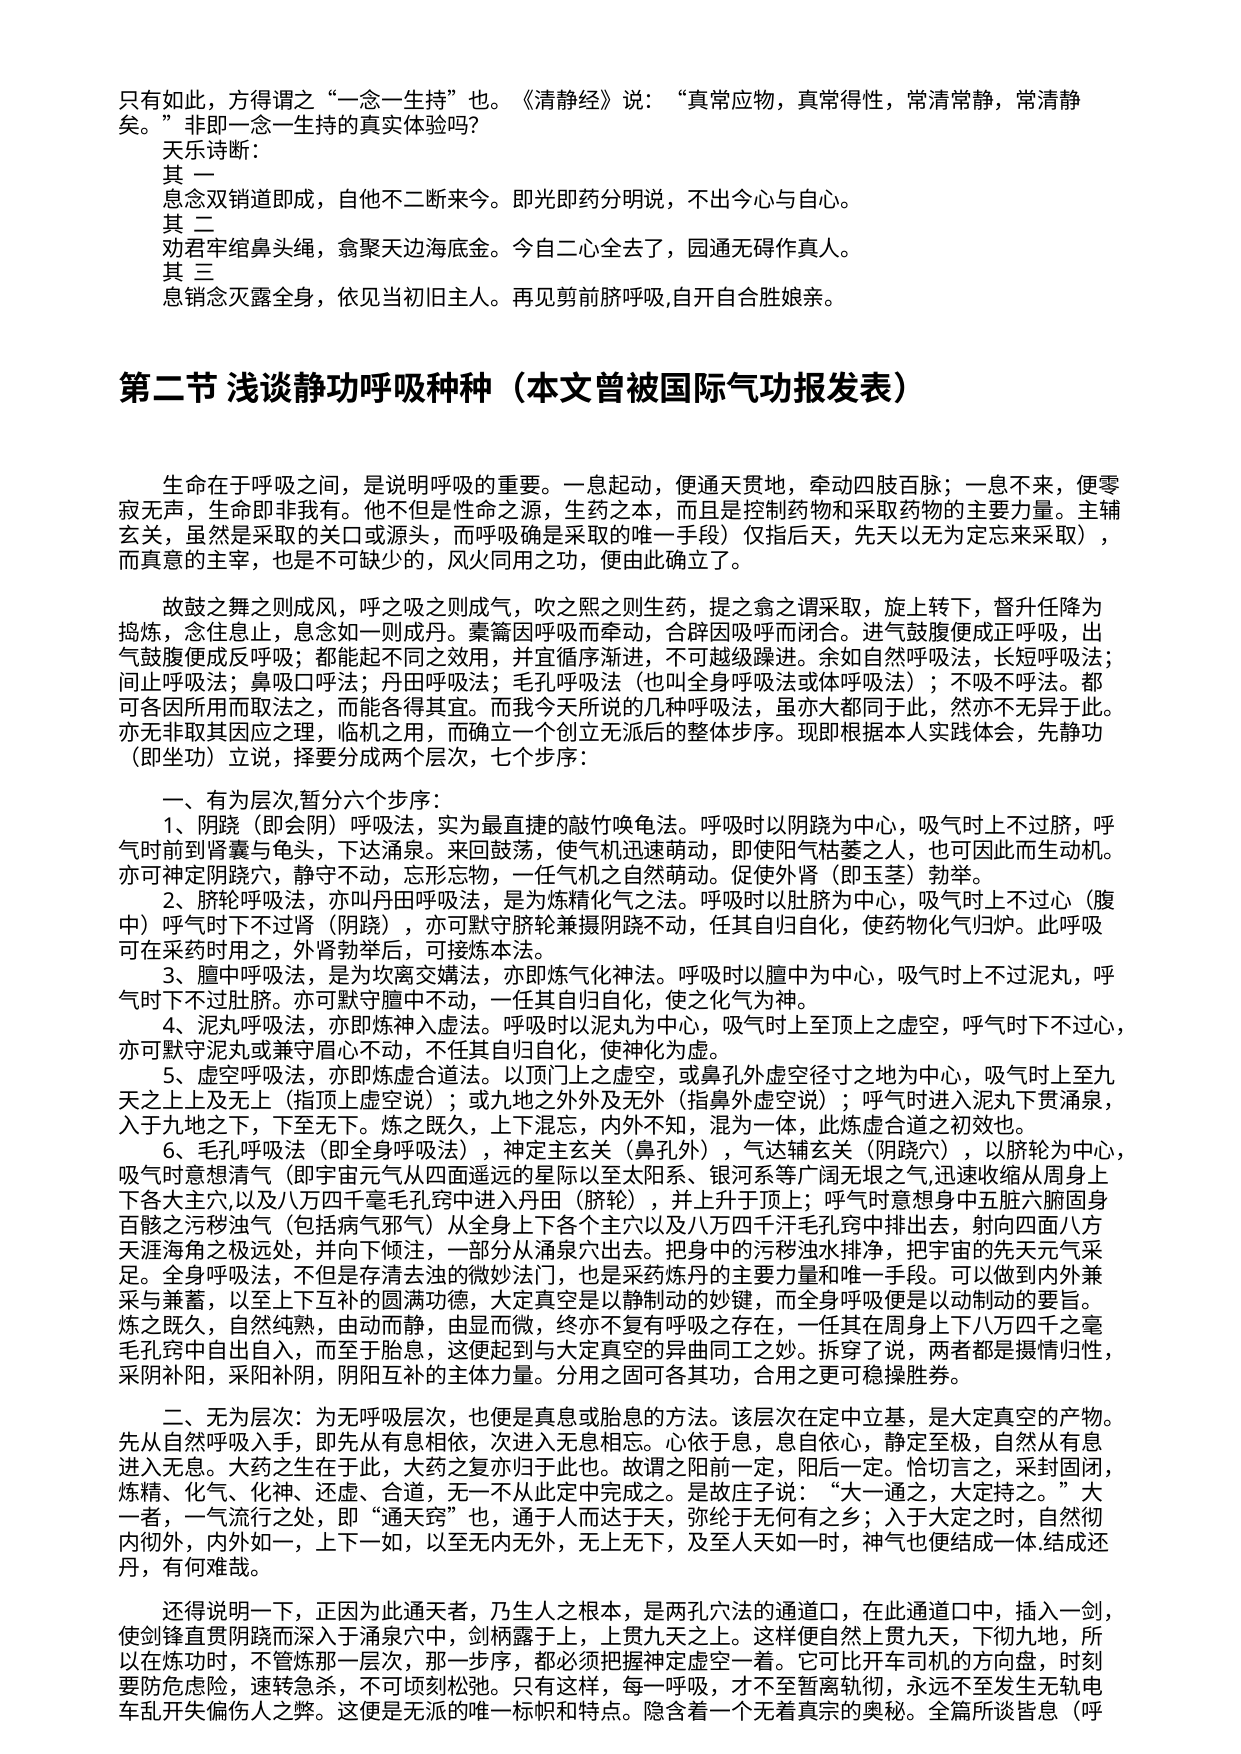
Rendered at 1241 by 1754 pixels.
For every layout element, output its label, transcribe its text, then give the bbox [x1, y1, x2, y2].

text 二、无为层次：为无呼吸层次，也便是真息或胎息的方法。该层次在定中立基，是大定真空的产物。先从自然呼吸入手，即先从有息相依，次进入无息相忘。心依于息，息自依心，静定至极，自然从有息进入无息。大药之生在于此，大药之复亦归于此也。故谓之阳前一定，阳后一定。恰切言之，采封固闭，炼精、化气、化神、还虚、合道，无一不从此定中完成之。是故庄子说：“大一通之，大定持之。”大一者，一气流行之处，即“通天窍”也，通于人而达于天，弥纶于无何有之乡；入于大定之时，自然彻内彻外，内外如一，上下一如，以至无内无外，无上无下，及至人天如一时，神气也便结成一体.结成还丹，有何难哉。 [119, 1405, 1121, 1580]
text 天乐诗断： [119, 138, 1121, 163]
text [119, 88, 1121, 138]
text 息销念灭露全身，依见当初旧主人。再见剪前脐呼吸,自开自合胜娘亲。 [119, 286, 1121, 310]
text 3、膻中呼吸法，是为坎离交媾法，亦即炼气化神法。呼吸时以膻中为中心，吸气时上不过泥丸，呼气时下不过肚脐。亦可默守膻中不动，一任其自归自化，使之化气为神。 [119, 964, 1121, 1014]
text 劝君牢绾鼻头绳，翕聚天边海底金。今自二心全去了，园通无碍作真人。 [119, 237, 1121, 261]
text 6、毛孔呼吸法（即全身呼吸法），神定主玄关（鼻孔外），气达辅玄关（阴跷穴），以脐轮为中心，吸气时意想清气（即宇宙元气从四面遥远的星际以至太阳系、银河系等广阔无垠之气,迅速收缩从周身上下各大主穴,以及八万四千毫毛孔窍中进入丹田（脐轮），并上升于顶上；呼气时意想身中五脏六腑固身百骸之污秽浊气（包括病气邪气）从全身上下各个主穴以及八万四千汗毛孔窍中排出去，射向四面八方天涯海角之极远处，并向下倾注，一部分从涌泉穴出去。把身中的污秽浊水排净，把宇宙的先天元气采足。全身呼吸法，不但是存清去浊的微妙法门，也是采药炼丹的主要力量和唯一手段。可以做到内外兼采与兼蓄，以至上下互补的圆满功德，大定真空是以静制动的妙键，而全身呼吸便是以动制动的要旨。炼之既久，自然纯熟，由动而静，由显而微，终亦不复有呼吸之存在，一任其在周身上下八万四千之毫毛孔窍中自出自入，而至于胎息，这便起到与大定真空的异曲同工之妙。拆穿了说，两者都是摄情归性，采阴补阳，采阳补阴，阴阳互补的主体力量。分用之固可各其功，合用之更可稳操胜券。 [119, 1139, 1121, 1389]
text 息念双销道即成，自他不二断来今。即光即药分明说，不出今心与自心。 [119, 188, 1121, 213]
text 一、有为层次,暂分六个步序： [119, 789, 1121, 814]
text 2、脐轮呼吸法，亦叫丹田呼吸法，是为炼精化气之法。呼吸时以肚脐为中心，吸气时上不过心（腹中）呼气时下不过肾（阴跷），亦可默守脐轮兼摄阴跷不动，任其自归自化，使药物化气归炉。此呼吸可在采药时用之，外肾勃举后，可接炼本法。 [119, 889, 1121, 964]
text 其 一 [119, 163, 1121, 188]
text 5、虚空呼吸法，亦即炼虚合道法。以顶门上之虚空，或鼻孔外虚空径寸之地为中心，吸气时上至九天之上上及无上（指顶上虚空说）；或九地之外外及无外（指鼻外虚空说）；呼气时进入泥丸下贯涌泉，入于九地之下，下至无下。炼之既久，上下混忘，内外不知，混为一体，此炼虚合道之初效也。 [119, 1064, 1121, 1139]
text 1、阴跷（即会阴）呼吸法，实为最直捷的敲竹唤龟法。呼吸时以阴跷为中心，吸气时上不过脐，呼气时前到肾囊与龟头，下达涌泉。来回鼓荡，使气机迅速萌动，即使阳气枯萎之人，也可因此而生动机。亦可神定阴跷穴，静守不动，忘形忘物，一任气机之自然萌动。促使外肾（即玉茎）勃举。 [119, 814, 1121, 889]
text 故鼓之舞之则成风，呼之吸之则成气，吹之熙之则生药，提之翕之谓采取，旋上转下，督升任降为捣炼，念住息止，息念如一则成丹。橐籥因呼吸而牵动，合辟因吸呼而闭合。进气鼓腹便成正呼吸，出气鼓腹便成反呼吸；都能起不同之效用，并宜循序渐进，不可越级躁进。余如自然呼吸法，长短呼吸法；间止呼吸法；鼻吸口呼法；丹田呼吸法；毛孔呼吸法（也叫全身呼吸法或体呼吸法）；不吸不呼法。都可各因所用而取法之，而能各得其宜。而我今天所说的几种呼吸法，虽亦大都同于此，然亦不无异于此。亦无非取其因应之理，临机之用，而确立一个创立无派后的整体步序。现即根据本人实践体会，先静功（即坐功）立说，择要分成两个层次，七个步序： [119, 595, 1121, 770]
subtitle 第二节 浅谈静功呼吸种种（本文曾被国际气功报发表） [119, 361, 1121, 409]
text 生命在于呼吸之间，是说明呼吸的重要。一息起动，便通天贯地，牵动四肢百脉；一息不来，便零寂无声，生命即非我有。他不但是性命之源，生药之本，而且是控制药物和采取药物的主要力量。主辅玄关，虽然是采取的关口或源头，而呼吸确是采取的唯一手段）仅指后天，先天以无为定忘来采取），而真意的主宰，也是不可缺少的，风火同用之功，便由此确立了。 [119, 474, 1121, 574]
text 其 二 [119, 213, 1121, 237]
text 其 三 [119, 261, 1121, 286]
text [119, 1599, 1121, 1724]
text 4、泥丸呼吸法，亦即炼神入虚法。呼吸时以泥丸为中心，吸气时上至顶上之虚空，呼气时下不过心，亦可默守泥丸或兼守眉心不动，不任其自归自化，使神化为虚。 [119, 1014, 1121, 1064]
